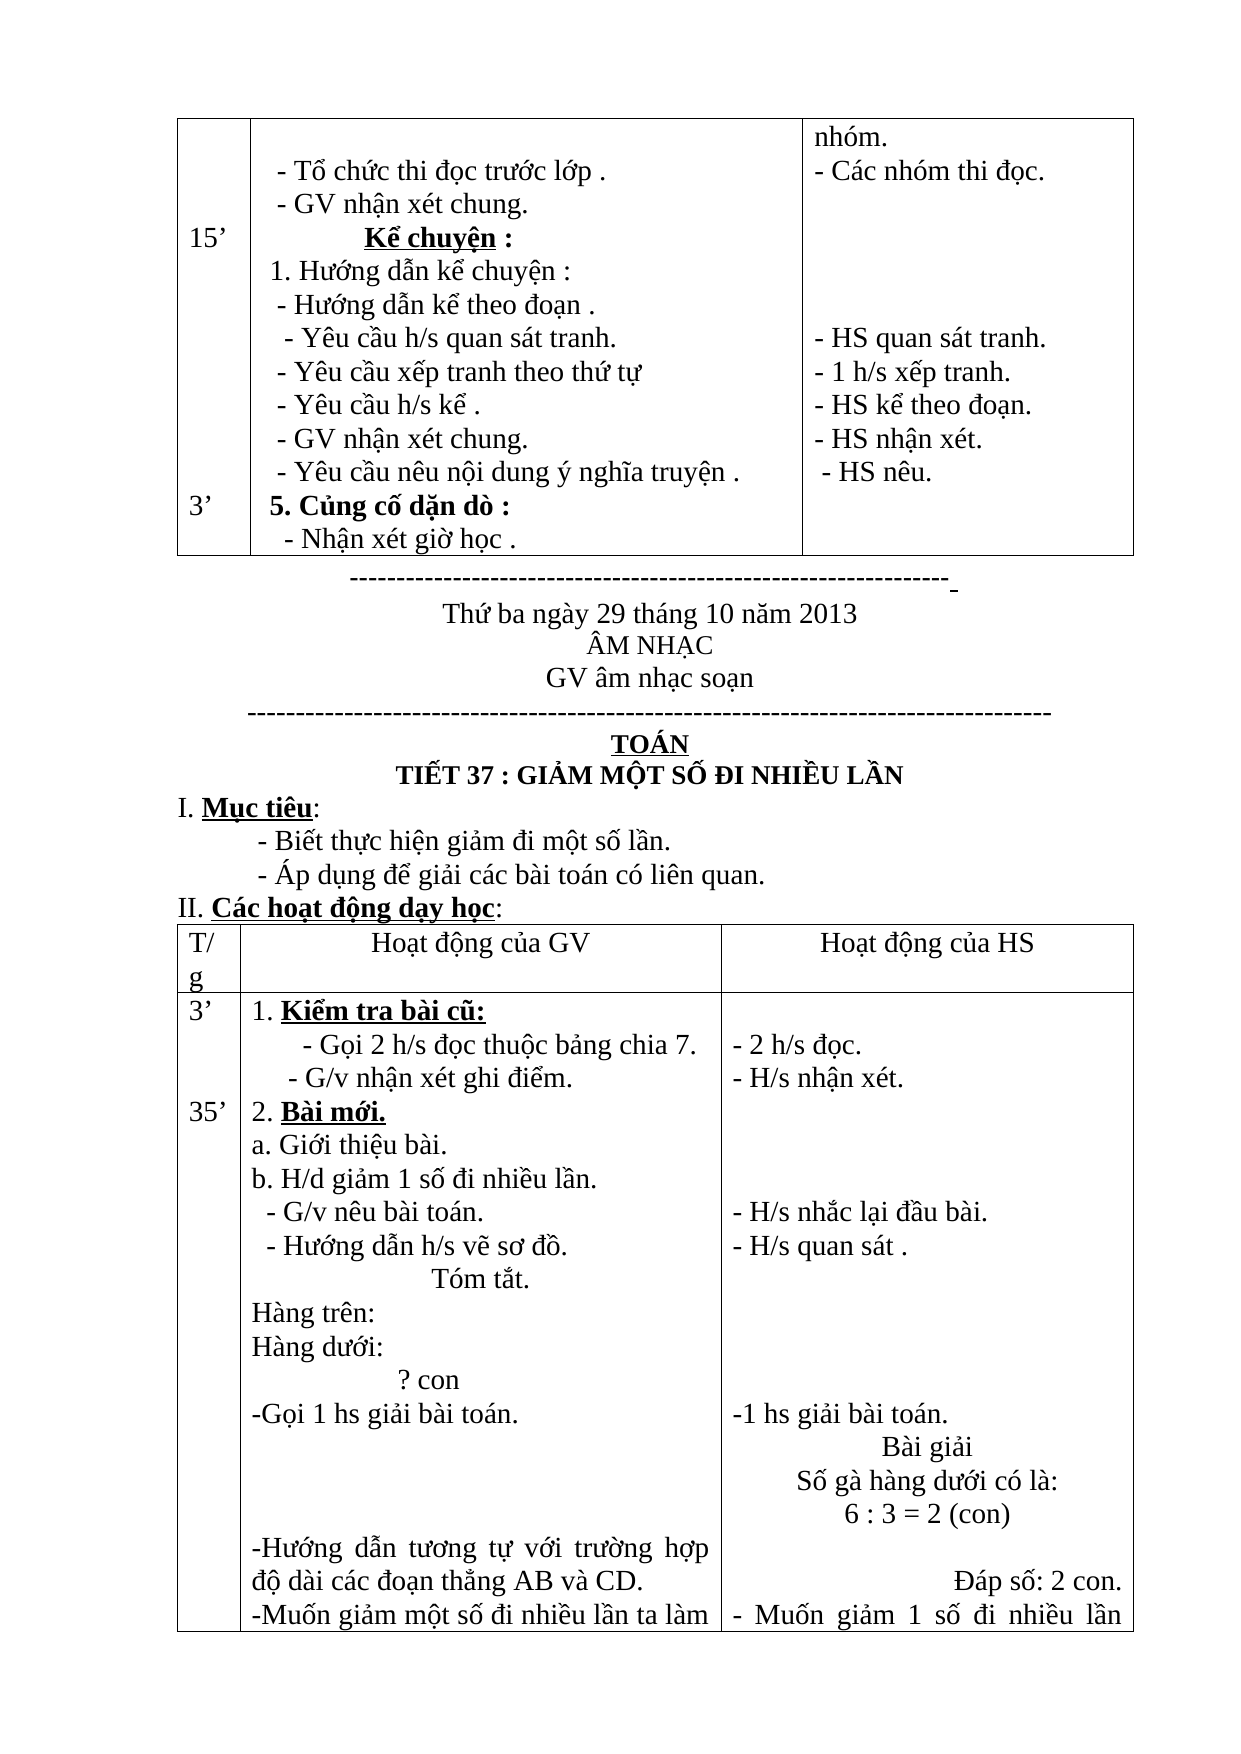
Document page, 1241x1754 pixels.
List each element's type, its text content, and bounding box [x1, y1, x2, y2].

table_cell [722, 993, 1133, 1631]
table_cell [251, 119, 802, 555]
text TOÁN [177, 728, 1122, 759]
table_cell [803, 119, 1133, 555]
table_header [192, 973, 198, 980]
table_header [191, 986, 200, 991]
text ÂM NHẠC [177, 629, 1122, 661]
text I. Mục tiêu: [177, 790, 1122, 823]
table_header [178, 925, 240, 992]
text TIẾT 37 : GIẢM MỘT SỐ ĐI NHIỀU LẦN [177, 759, 1122, 790]
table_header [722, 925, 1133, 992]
text ----------------------------------------------------------------------------------- [177, 694, 1122, 728]
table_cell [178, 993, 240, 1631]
text II. Các hoạt động dạy học: [177, 891, 1122, 924]
text Thứ ba ngày 29 tháng 10 năm 2013 [177, 596, 1122, 629]
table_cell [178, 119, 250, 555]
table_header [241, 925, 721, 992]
text GV âm nhạc soạn [177, 661, 1122, 694]
text ---------------------------------------------------------------- [177, 556, 1122, 596]
text - Áp dụng để giải các bài toán có liên quan. [177, 857, 1122, 891]
text - Biết thực hiện giảm đi một số lần. [177, 823, 1122, 857]
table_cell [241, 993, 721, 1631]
